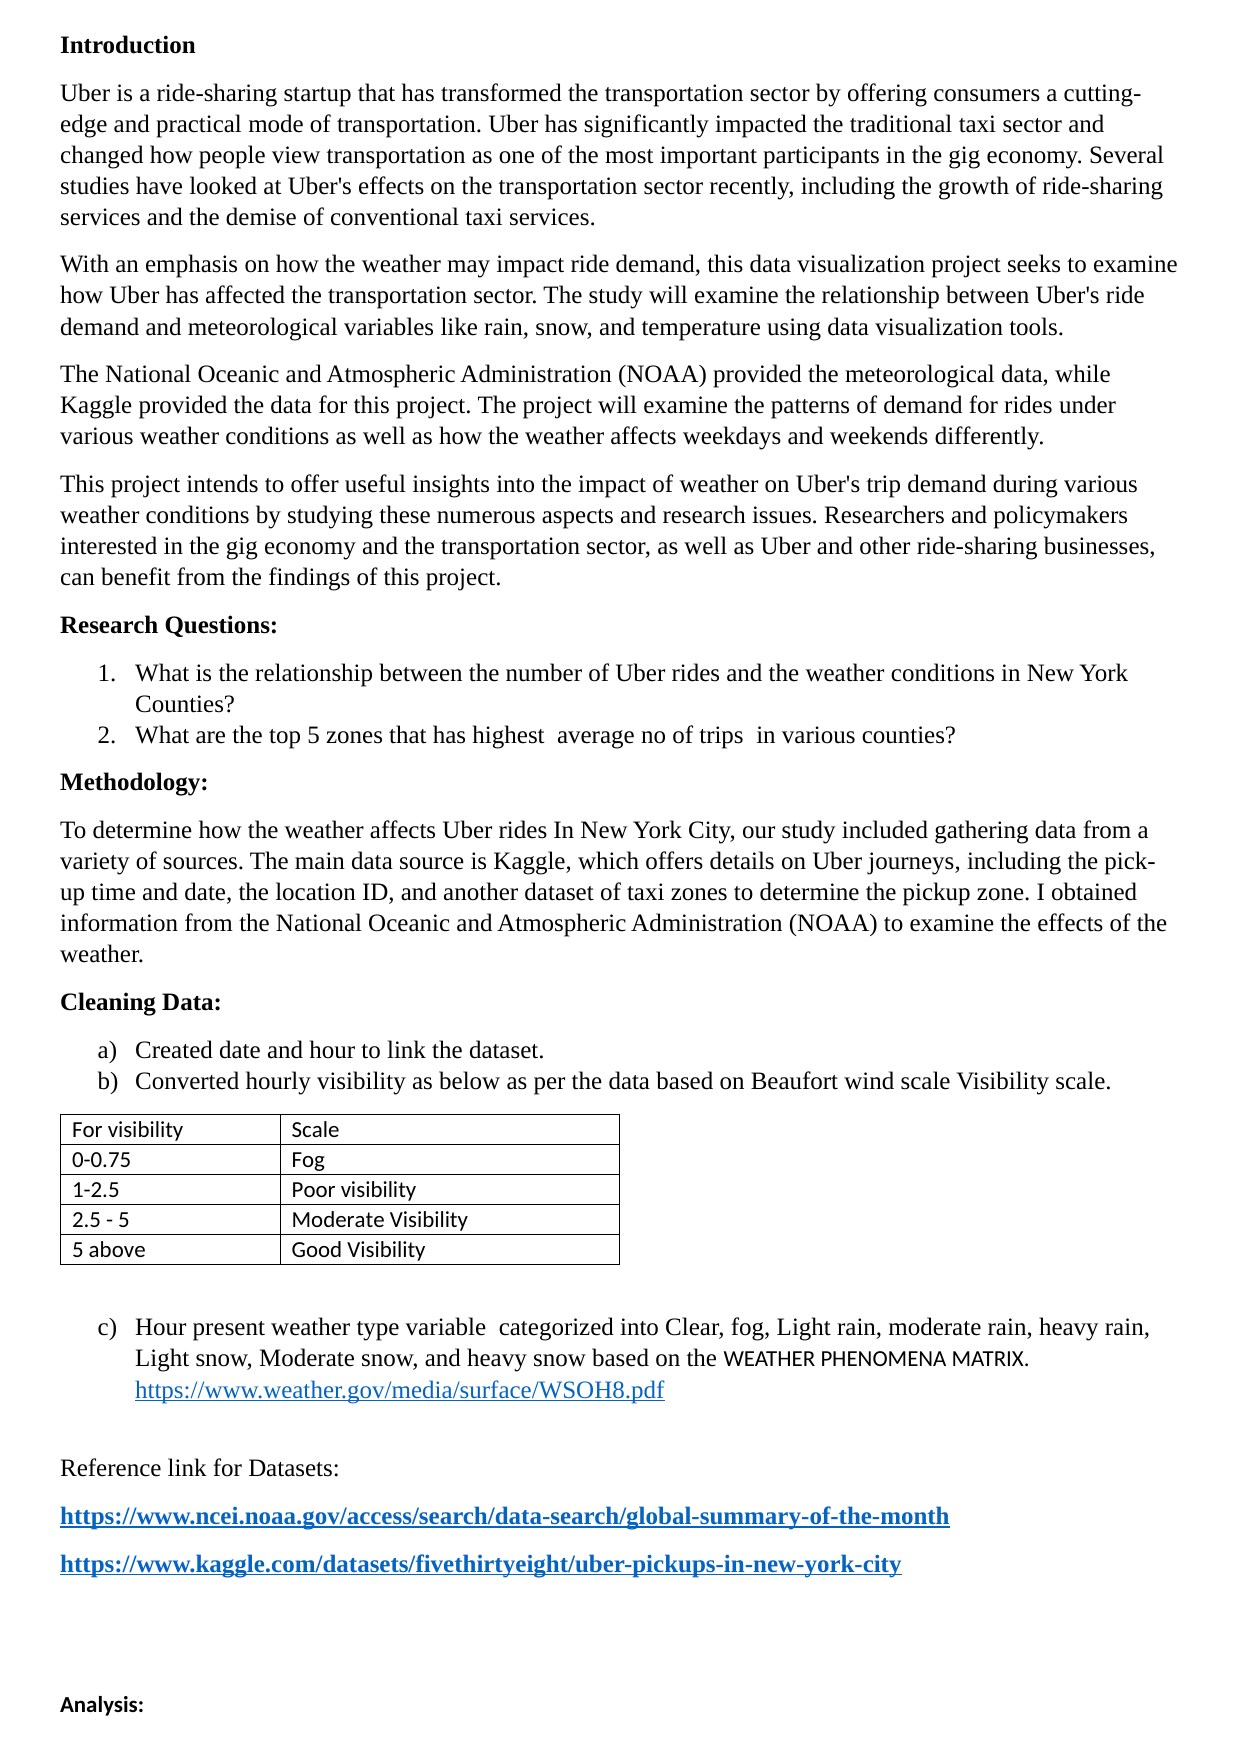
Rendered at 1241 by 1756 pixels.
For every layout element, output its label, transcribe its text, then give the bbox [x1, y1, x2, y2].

list What are the top 5 zones that has highest average no of trips in various counties? [97, 720, 1180, 748]
text https://www.ncei.noaa.gov/access/search/data-search/global-summary-of-the-month [60, 1501, 1180, 1530]
text Methodology: [60, 767, 1180, 796]
text The National Oceanic and Atmospheric Administration (NOAA) provided the meteorological data, while Kaggle provided the data for this project. The project will examine the patterns of demand for rides under various weather conditions as well as how the weather affects weekdays and weekends differently. [60, 359, 1180, 450]
text Analysis: [60, 1690, 1180, 1718]
list https://www.weather.gov/media/surface/WSOH8.pdf [135, 1375, 1180, 1403]
table_cell Moderate Visibility [281, 1205, 619, 1233]
list Converted hourly visibility as below as per the data based on Beaufort wind scale Visibility scale. [97, 1066, 1180, 1094]
table_cell Good Visibility [281, 1235, 619, 1263]
list Created date and hour to link the dataset. [97, 1035, 1180, 1063]
table_header Scale [281, 1115, 619, 1143]
text Cleaning Data: [60, 987, 1180, 1016]
text Reference link for Datasets: [60, 1453, 1180, 1482]
text Introduction [60, 30, 1180, 59]
table_header For visibility [61, 1115, 280, 1143]
table_cell 2.5 - 5 [61, 1205, 280, 1233]
table_cell 5 above [61, 1235, 280, 1263]
text To determine how the weather affects Uber rides In New York City, our study included gathering data from a variety of sources. The main data source is Kaggle, which offers details on Uber journeys, including the pick-up time and date, the location ID, and another dataset of taxi zones to determine the pickup zone. I obtained information from the National Oceanic and Atmospheric Administration (NOAA) to examine the effects of the weather. [60, 815, 1180, 968]
table_cell Fog [281, 1145, 619, 1173]
text This project intends to offer useful insights into the impact of weather on Uber's trip demand during various weather conditions by studying these numerous aspects and research issues. Researchers and policymakers interested in the gig economy and the transportation sector, as well as Uber and other ride-sharing businesses, can benefit from the findings of this project. [60, 469, 1180, 591]
table_cell 0-0.75 [61, 1145, 280, 1173]
text Research Questions: [60, 610, 1180, 639]
text With an emphasis on how the weather may impact ride demand, this data visualization project seeks to examine how Uber has affected the transportation sector. The study will examine the relationship between Uber's ride demand and meteorological variables like rain, snow, and temperature using data visualization tools. [60, 249, 1180, 340]
list What is the relationship between the number of Uber rides and the weather conditions in New York Counties? [97, 658, 1180, 717]
list Hour present weather type variable categorized into Clear, fog, Light rain, moderate rain, heavy rain, Light snow, Moderate snow, and heavy snow based on the WEATHER PHENOMENA MATRIX. [97, 1312, 1180, 1372]
text Uber is a ride-sharing startup that has transformed the transportation sector by offering consumers a cutting-edge and practical mode of transportation. Uber has significantly impacted the traditional taxi sector and changed how people view transportation as one of the most important participants in the gig economy. Several studies have looked at Uber's effects on the transportation sector recently, including the growth of ride-sharing services and the demise of conventional taxi services. [60, 78, 1180, 231]
text https://www.kaggle.com/datasets/fivethirtyeight/uber-pickups-in-new-york-city [60, 1549, 1180, 1578]
table_cell Poor visibility [281, 1175, 619, 1203]
table_cell 1-2.5 [61, 1175, 280, 1203]
